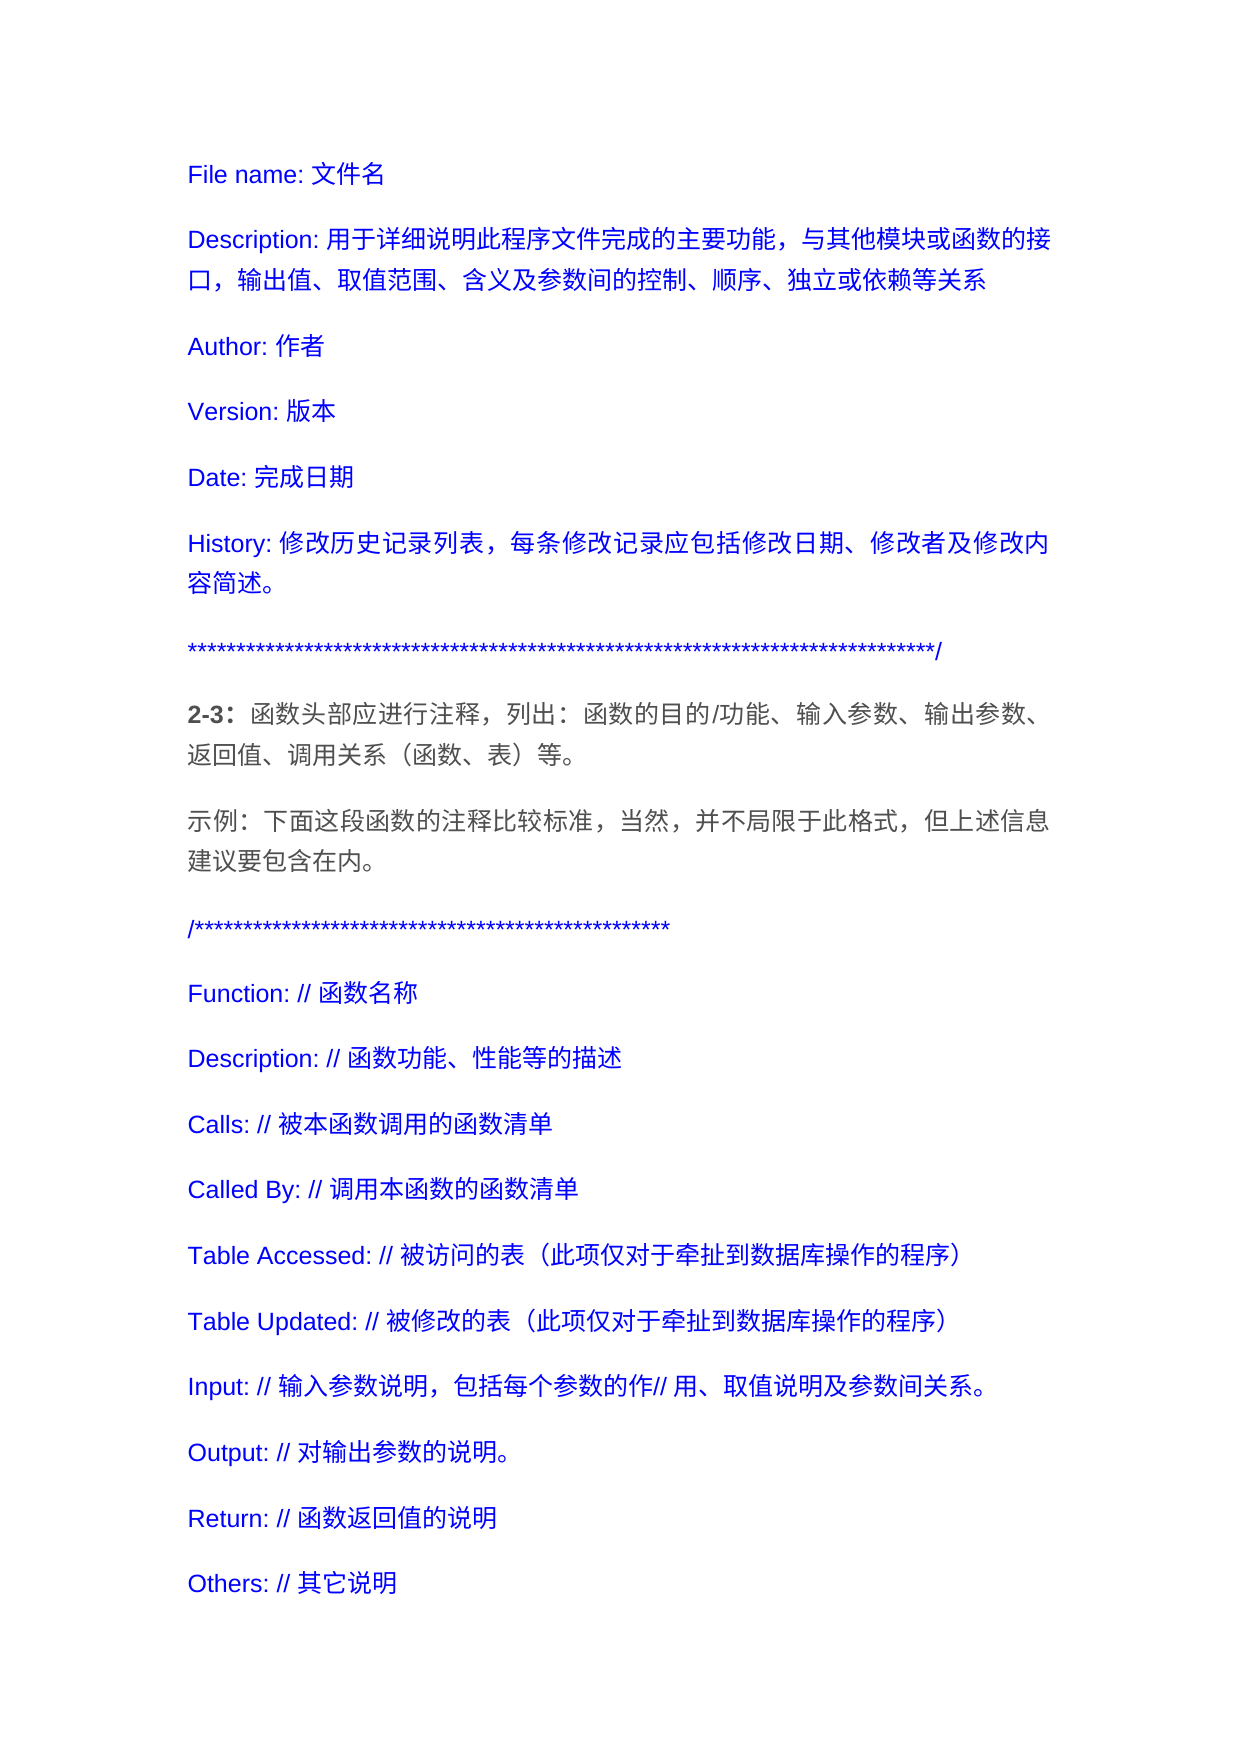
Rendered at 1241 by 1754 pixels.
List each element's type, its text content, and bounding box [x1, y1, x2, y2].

text Author: 作者 [187, 322, 1053, 362]
text Called By: // 调用本函数的函数清单 [187, 1166, 1053, 1206]
text Date: 完成日期 [187, 453, 1053, 494]
text Return: // 函数返回值的说明 [187, 1494, 1053, 1534]
text Description: // 函数功能、性能等的描述 [187, 1034, 1053, 1075]
text History: 修改历史记录列表，每条修改记录应包括修改日期、修改者及修改内容简述。 [187, 519, 1053, 600]
text Input: // 输入参数说明，包括每个参数的作// 用、取值说明及参数间关系。 [187, 1362, 1053, 1403]
text Table Updated: // 被修改的表（此项仅对于牵扯到数据库操作的程序） [187, 1297, 1053, 1337]
text Others: // 其它说明 [187, 1559, 1053, 1600]
text Table Accessed: // 被访问的表（此项仅对于牵扯到数据库操作的程序） [187, 1231, 1053, 1272]
text *****************************************************************************/ [187, 625, 1053, 666]
text 示例：下面这段函数的注释比较标准，当然，并不局限于此格式，但上述信息建议要包含在内。 [187, 797, 1053, 878]
text Function: // 函数名称 [187, 969, 1053, 1009]
text Description: 用于详细说明此程序文件完成的主要功能，与其他模块或函数的接口，输出值、取值范围、含义及参数间的控制、顺序、独立或依赖等关系 [187, 216, 1053, 297]
text File name: 文件名 [187, 150, 1053, 191]
text Output: // 对输出参数的说明。 [187, 1428, 1053, 1469]
text Calls: // 被本函数调用的函数清单 [187, 1100, 1053, 1141]
text Version: 版本 [187, 387, 1053, 428]
text 2-3：函数头部应进行注释，列出：函数的目的/功能、输入参数、输出参数、返回值、调用关系（函数、表）等。 [187, 691, 1053, 772]
text /************************************************* [187, 903, 1053, 944]
